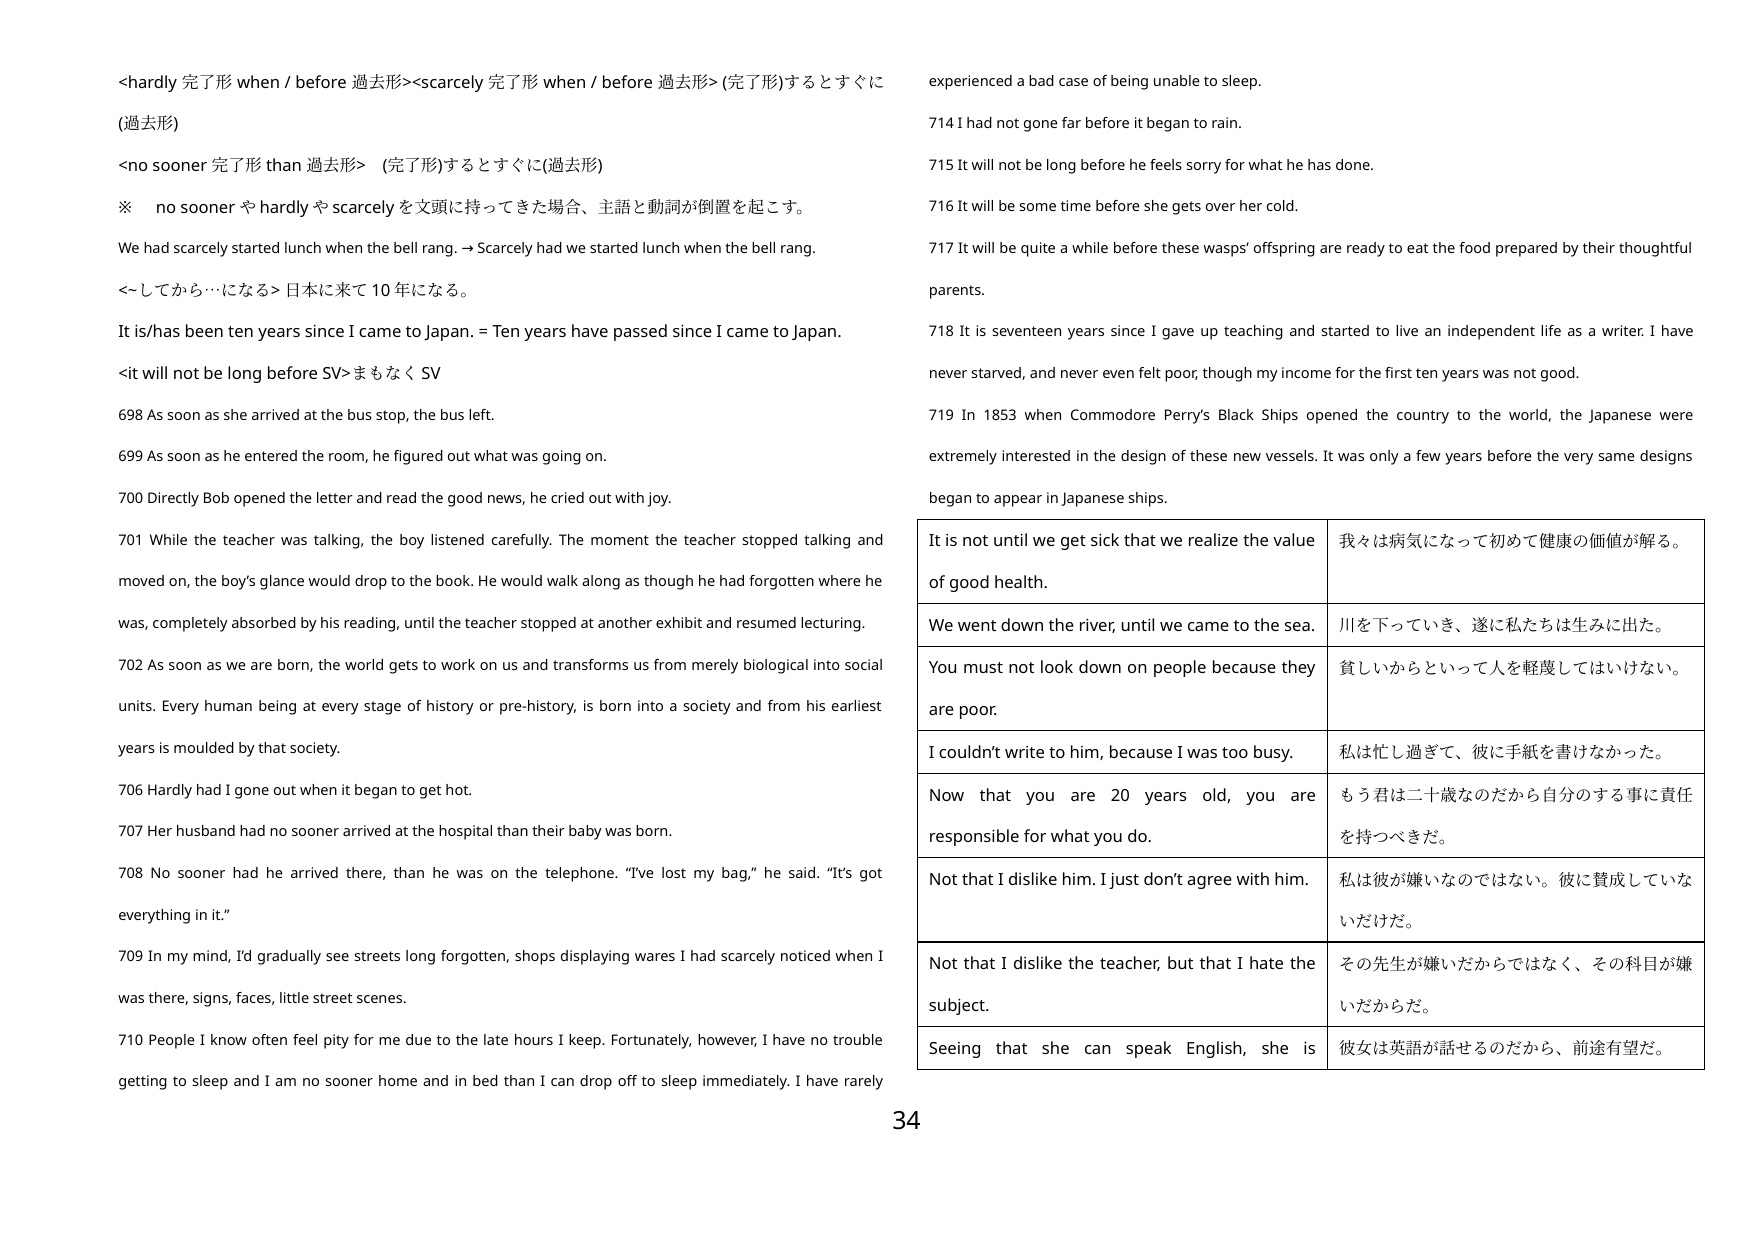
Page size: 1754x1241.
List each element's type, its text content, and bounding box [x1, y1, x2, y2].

text <no sooner 完了形 than 過去形> (完了形)するとすぐに(過去形) [118, 143, 884, 185]
text 707 Her husband had no sooner arrived at the hospital than their baby was born. [118, 810, 884, 852]
table_cell We went down the river, until we came to the sea. [918, 604, 1327, 646]
text 715 It will not be long before he feels sorry for what he has done. [929, 143, 1695, 185]
table_cell 彼女は英語が話せるのだから、前途有望だ。 [1328, 1027, 1704, 1068]
text 709 In my mind, I’d gradually see streets long forgotten, shops displaying wares I had scarcely noticed when I was there, signs, faces, little street scenes. [118, 935, 884, 1018]
text 714 I had not gone far before it began to rain. [929, 102, 1695, 143]
table_cell 川を下っていき、遂に私たちは生みに出た。 [1328, 604, 1704, 646]
text 719 In 1853 when Commodore Perry’s Black Ships opened the country to the world, the Japanese were extremely interested in the design of these new vessels. It was only a few years before the very same designs began to appear in Japanese ships. [929, 393, 1695, 518]
table_cell もう君は二十歳なのだから自分のする事に責任を持つべきだ。 [1328, 774, 1704, 857]
text <it will not be long before SV>まもなくSV [118, 352, 884, 393]
table_cell I couldn’t write to him, because I was too busy. [918, 731, 1327, 773]
text 718 It is seventeen years since I gave up teaching and started to live an independent life as a writer. I have never starved, and never even felt poor, though my income for the first ten years was not good. [929, 310, 1695, 393]
table_header It is not until we get sick that we realize the value of good health. [918, 520, 1327, 603]
table_header 我々は病気になって初めて健康の価値が解る。 [1328, 520, 1704, 603]
text <~してから…になる> 日本に来て10年になる。 [118, 268, 884, 310]
text 706 Hardly had I gone out when it began to get hot. [118, 768, 884, 810]
text It is/has been ten years since I came to Japan. = Ten years have passed since I came to Japan. [118, 310, 884, 352]
table_cell You must not look down on people because they are poor. [918, 647, 1327, 730]
list no sooner やhardlyやscarcelyを文頭に持ってきた場合、主語と動詞が倒置を起こす。 [118, 185, 884, 227]
text 717 It will be quite a while before these wasps’ offspring are ready to eat the food prepared by their thoughtful parents. [929, 227, 1695, 310]
table_cell Not that I dislike him. I just don’t agree with him. [918, 858, 1327, 941]
text 700 Directly Bob opened the letter and read the good news, he cried out with joy. [118, 477, 884, 518]
text 702 As soon as we are born, the world gets to work on us and transforms us from merely biological into social units. Every human being at every stage of history or pre-history, is born into a society and from his earliest years is moulded by that society. [118, 643, 884, 768]
text 699 As soon as he entered the room, he figured out what was going on. [118, 435, 884, 477]
table_cell Seeing that she can speak English, she is promising. [918, 1027, 1327, 1068]
table_cell 私は彼が嫌いなのではない。彼に賛成していないだけだ。 [1328, 858, 1704, 941]
text 716 It will be some time before she gets over her cold. [929, 185, 1695, 227]
text <hardly 完了形 when / before 過去形><scarcely 完了形 when / before 過去形> (完了形)するとすぐに(過去形) [118, 60, 884, 143]
text 710 People I know often feel pity for me due to the late hours I keep. Fortunately, however, I have no trouble getting to sleep and I am no sooner home and in bed than I can drop off to sleep immediately. I have rarely experienced a bad case of being unable to sleep. [118, 1018, 884, 1102]
table_cell 貧しいからといって人を軽蔑してはいけない。 [1328, 647, 1704, 730]
text 708 No sooner had he arrived there, than he was on the telephone. “I’ve lost my bag,” he said. “It’s got everything in it.” [118, 852, 884, 935]
text 698 As soon as she arrived at the bus stop, the bus left. [118, 393, 884, 435]
table_cell その先生が嫌いだからではなく、その科目が嫌いだからだ。 [1328, 943, 1704, 1026]
text 701 While the teacher was talking, the boy listened carefully. The moment the teacher stopped talking and moved on, the boy’s glance would drop to the book. He would walk along as though he had forgotten where he was, completely absorbed by his reading, until the teacher stopped at another exhibit and resumed lecturing. [118, 518, 884, 643]
text We had scarcely started lunch when the bell rang. → Scarcely had we started lunch when the bell rang. [118, 227, 884, 268]
table_cell 私は忙し過ぎて、彼に手紙を書けなかった。 [1328, 731, 1704, 773]
text 710 People I know often feel pity for me due to the late hours I keep. Fortunately, however, I have no trouble getting to sleep and I am no sooner home and in bed than I can drop off to sleep immediately. I have rarely experienced a bad case of being unable to sleep. [929, 60, 1695, 102]
table_cell Not that I dislike the teacher, but that I hate the subject. [918, 943, 1327, 1026]
table_cell Now that you are 20 years old, you are responsible for what you do. [918, 774, 1327, 857]
